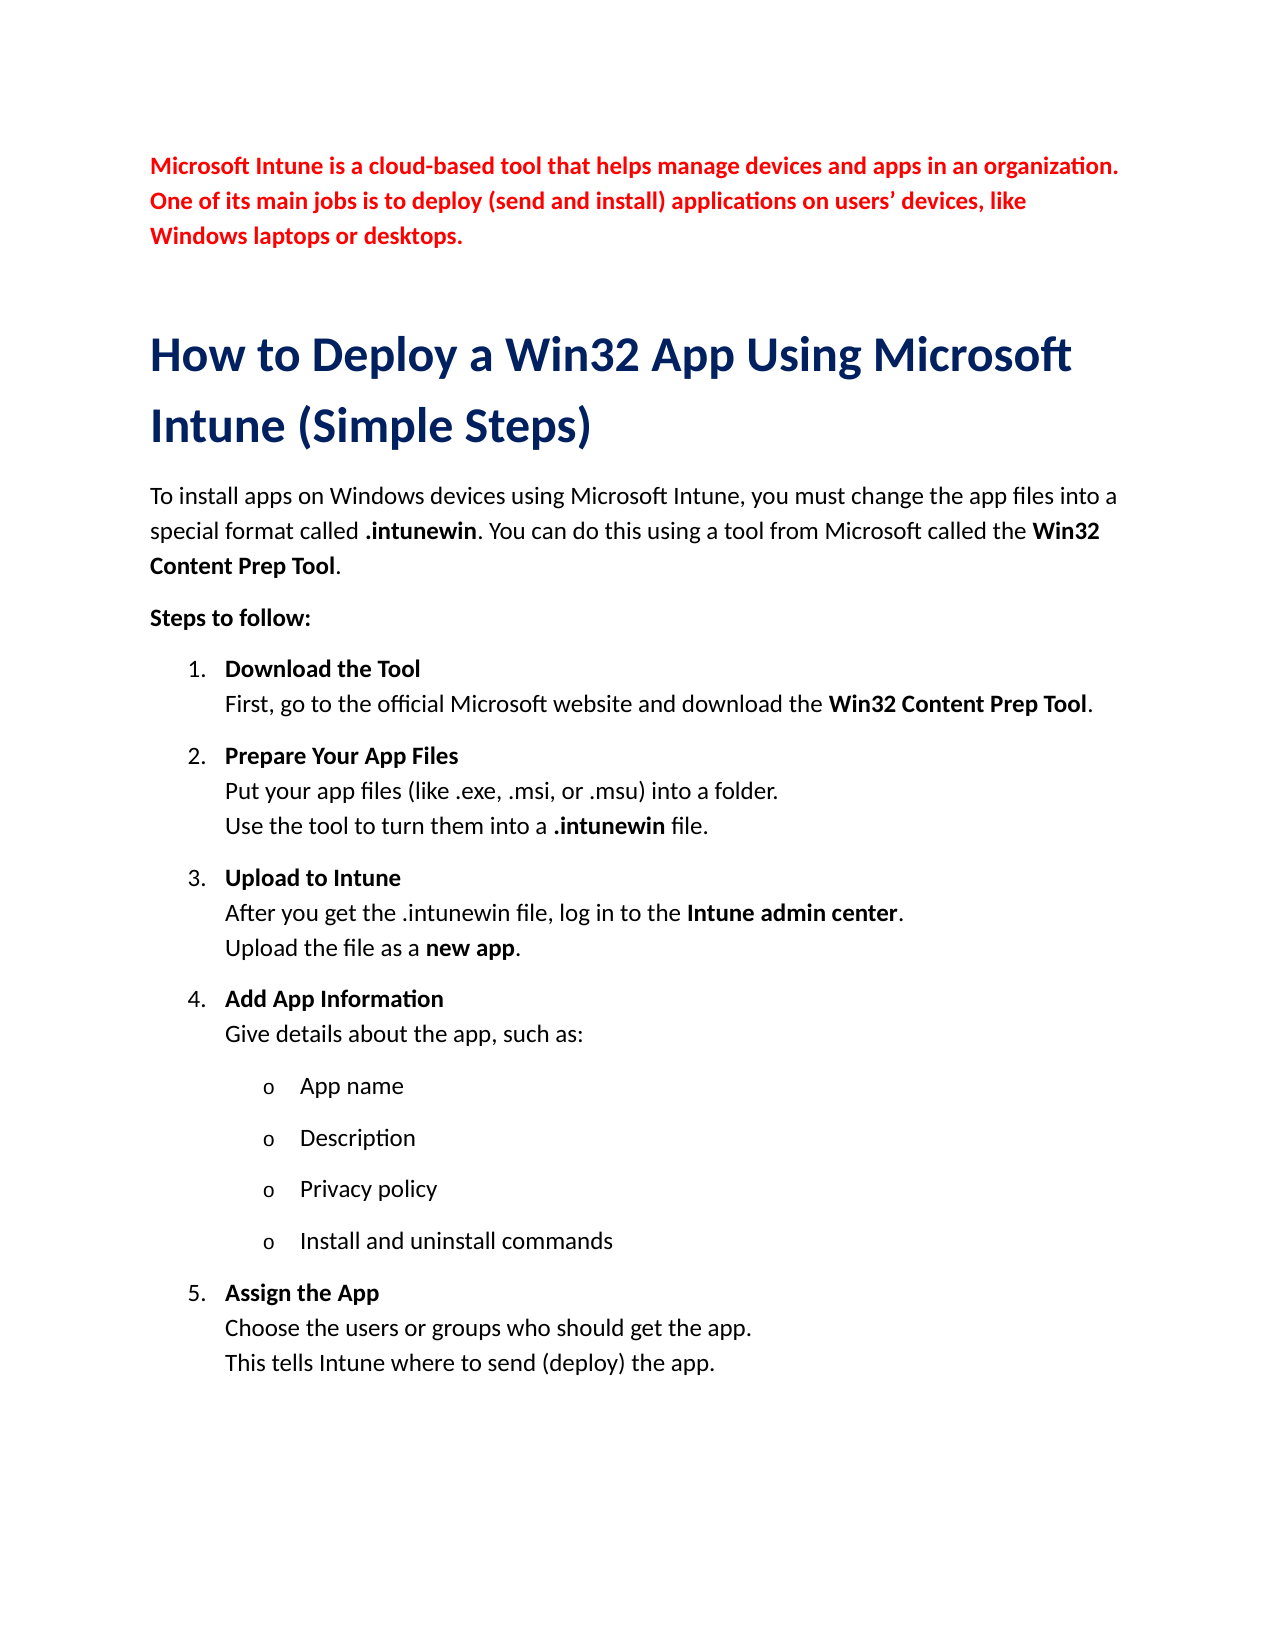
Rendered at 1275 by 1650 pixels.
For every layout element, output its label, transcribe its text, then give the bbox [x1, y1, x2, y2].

list Assign the App Choose the users or groups who should get the app. This tells Intune where to send (deploy) the app. [187, 1277, 1125, 1377]
list Privacy policy [262, 1173, 1125, 1204]
list Upload to Intune After you get the .intunewin file, log in to the Intune admin center. Upload the file as a new app. [187, 862, 1125, 962]
list Description [262, 1122, 1125, 1152]
text Steps to follow: [150, 602, 1125, 632]
text To install apps on Windows devices using Microsoft Intune, you must change the app files into a special format called .intunewin. You can do this using a tool from Microsoft called the Win32 Content Prep Tool. [150, 480, 1125, 581]
text How to Deploy a Win32 App Using Microsoft Intune (Simple Steps) [150, 323, 1125, 454]
list Prepare Your App Files Put your app files (like .exe, .msi, or .msu) into a folder. Use the tool to turn them into a .intunewin file. [187, 740, 1125, 841]
list Download the Tool First, go to the official Microsoft website and download the Win32 Content Prep Tool. [187, 653, 1125, 719]
list App name [262, 1070, 1125, 1101]
list Install and uninstall commands [262, 1225, 1125, 1256]
list Add App Information Give details about the app, such as: [187, 983, 1125, 1049]
text Microsoft Intune is a cloud-based tool that helps manage devices and apps in an organization. One of its main jobs is to deploy (send and install) applications on users’ devices, like Windows laptops or desktops. [150, 150, 1125, 251]
